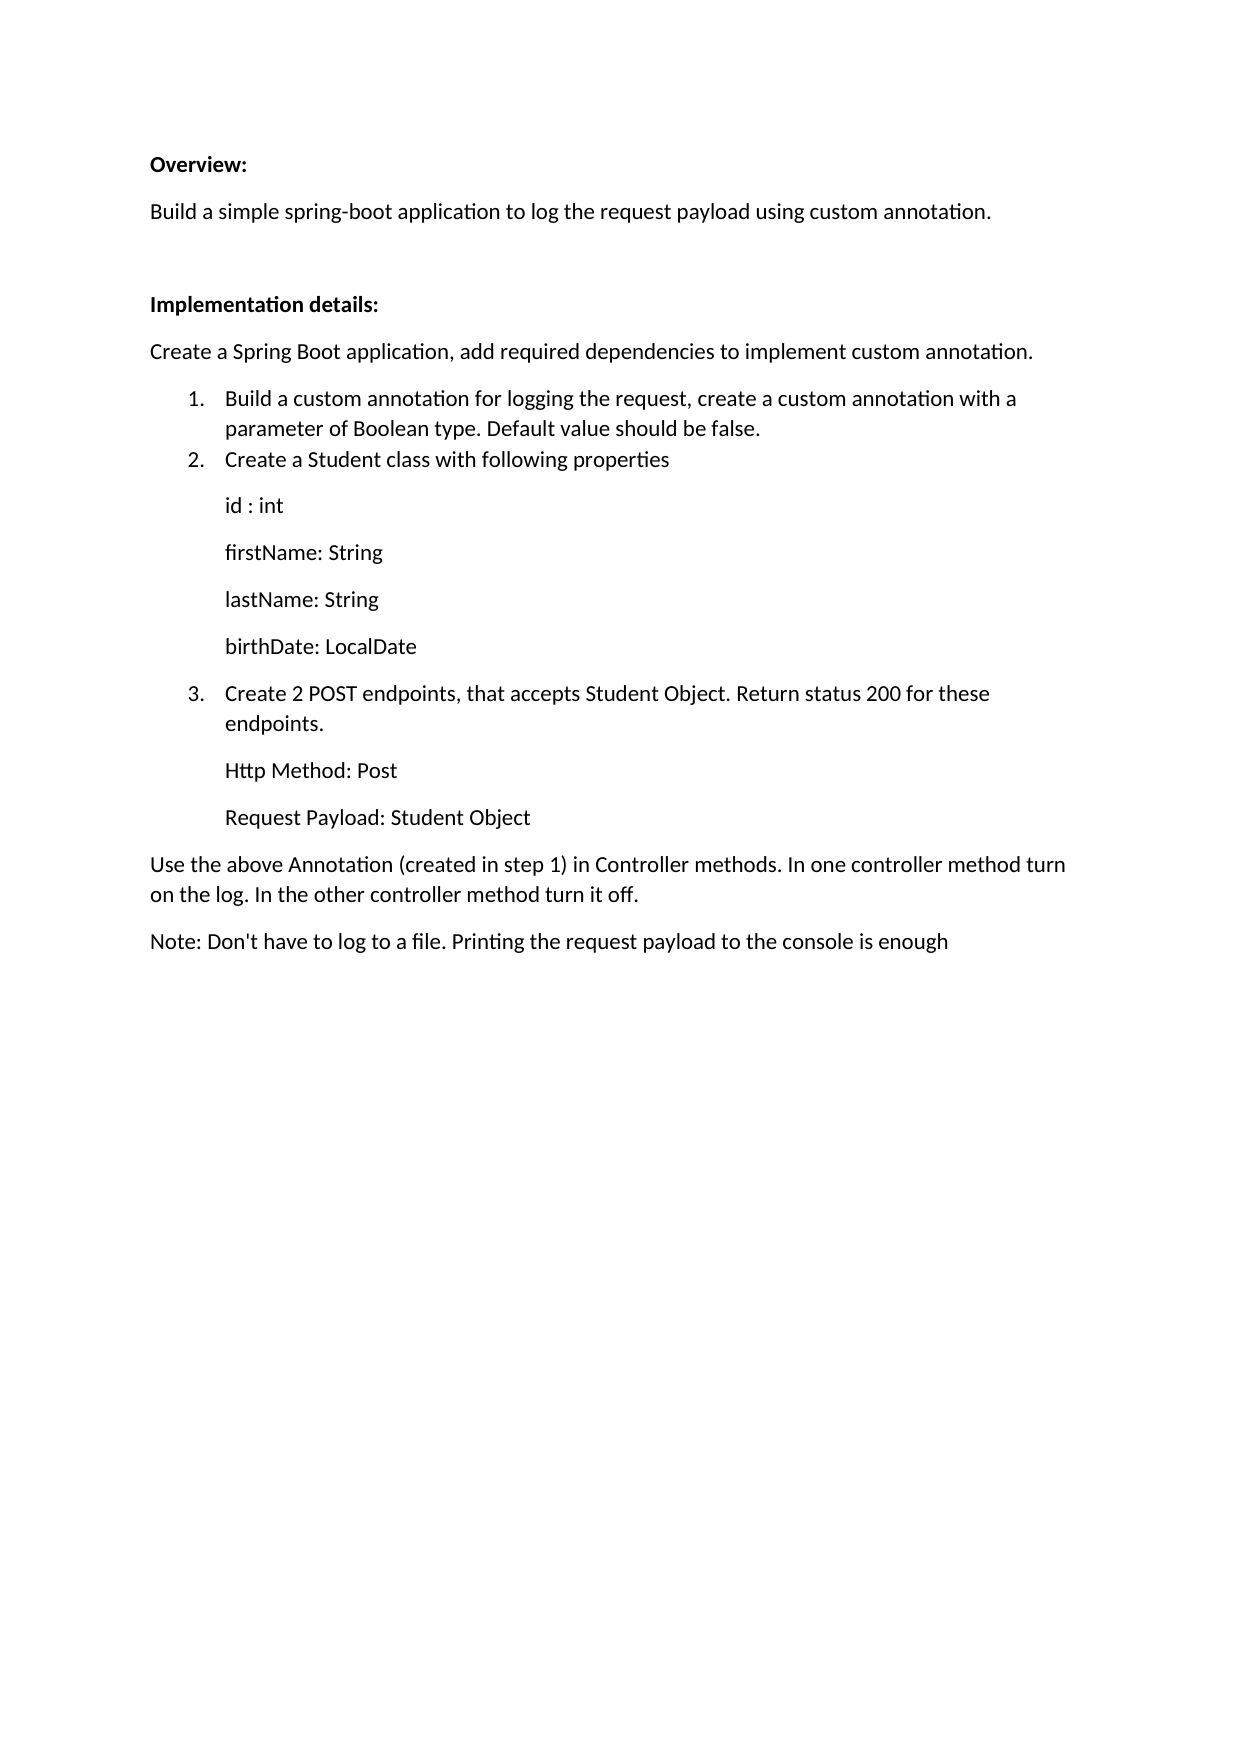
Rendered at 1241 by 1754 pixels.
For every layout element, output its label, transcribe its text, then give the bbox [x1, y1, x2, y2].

list Create 2 POST endpoints, that accepts Student Object. Return status 200 for these endpoints. [187, 679, 1090, 737]
text Build a simple spring-boot application to log the request payload using custom annotation. [150, 197, 1090, 225]
text Request Payload: Student Object [150, 803, 1090, 831]
text Note: Don't have to log to a file. Printing the request payload to the console is enough [150, 927, 1090, 955]
list Build a custom annotation for logging the request, create a custom annotation with a parameter of Boolean type. Default value should be false. [187, 384, 1090, 443]
text Implementation details: [150, 291, 1090, 319]
text id : int [150, 492, 1090, 520]
text birthDate: LocalDate [150, 632, 1090, 660]
text Overview: [150, 150, 1090, 178]
text firstName: String [150, 538, 1090, 567]
text lastName: String [150, 585, 1090, 613]
list Create a Student class with following properties [187, 445, 1090, 473]
text Create a Spring Boot application, add required dependencies to implement custom annotation. [150, 337, 1090, 366]
text Http Method: Post [150, 756, 1090, 784]
text Use the above Annotation (created in step 1) in Controller methods. In one controller method turn on the log. In the other controller method turn it off. [150, 850, 1090, 908]
